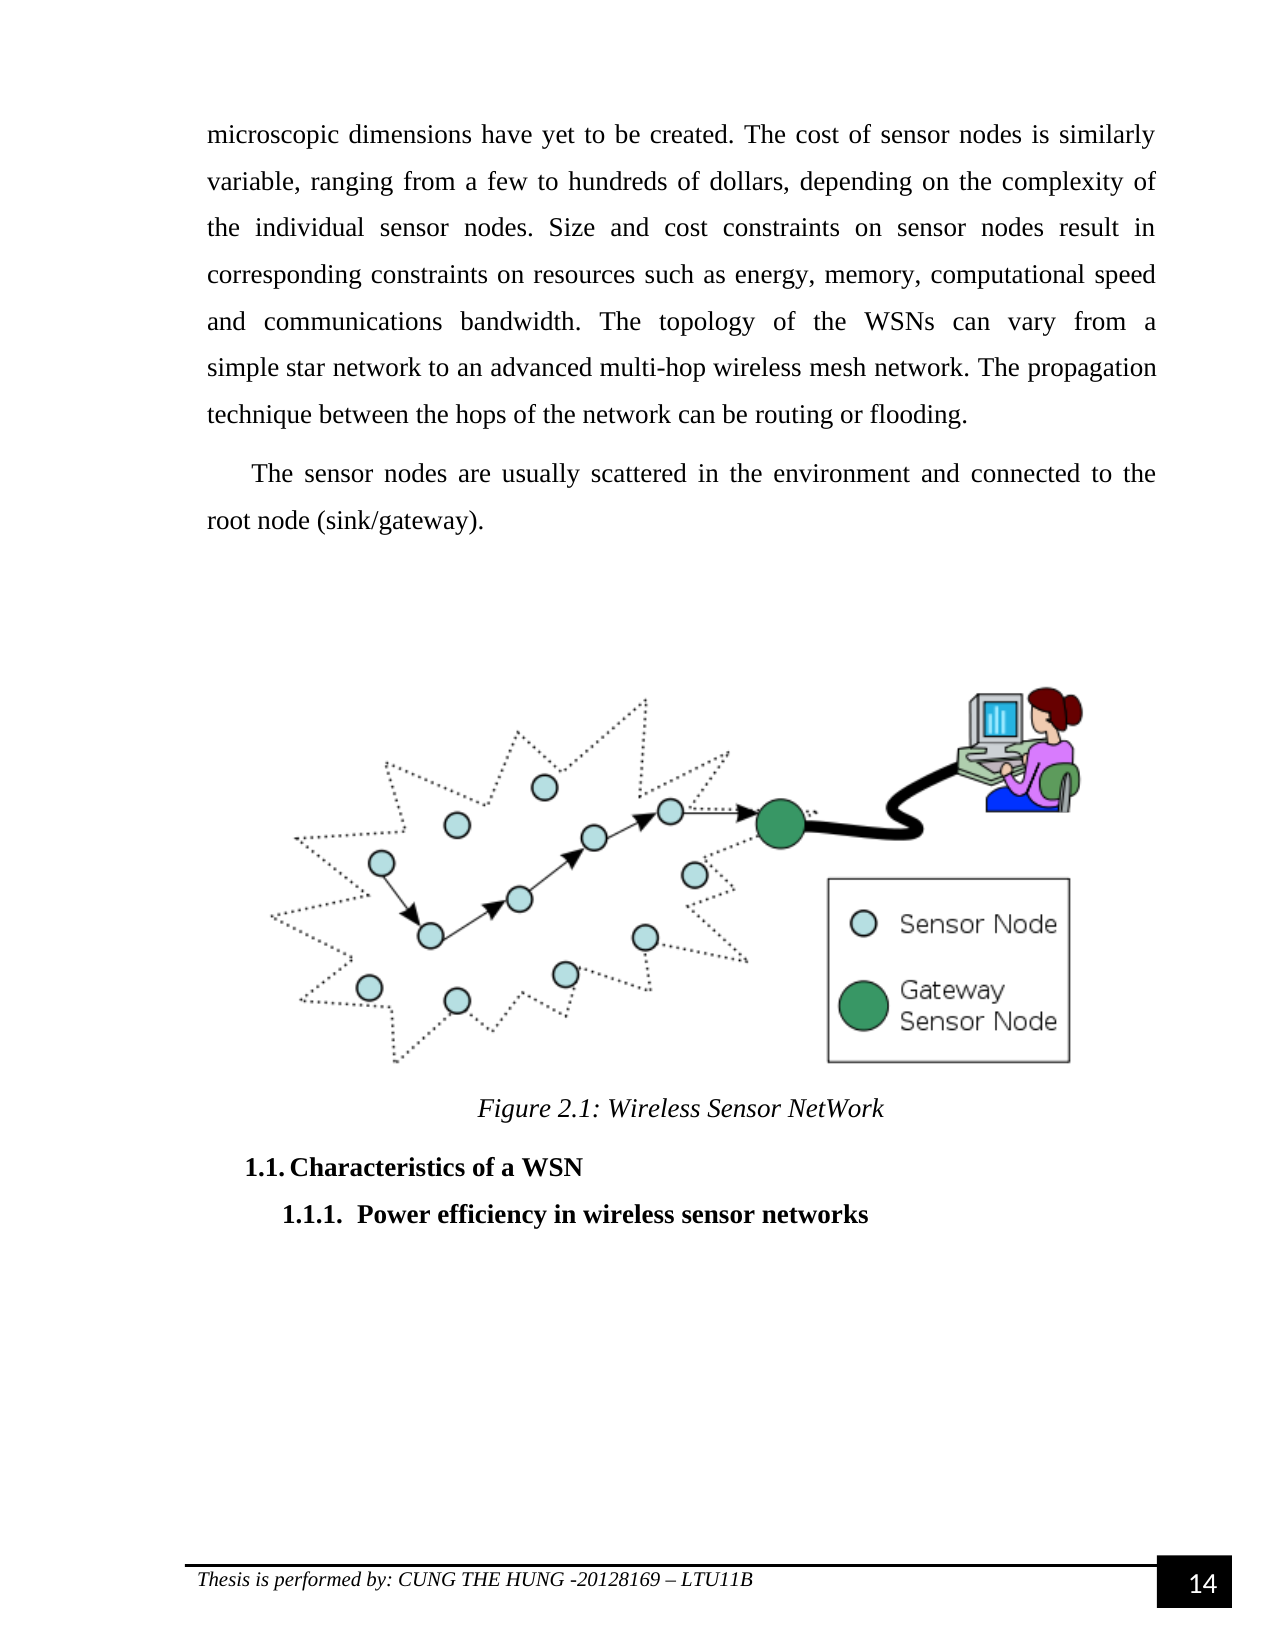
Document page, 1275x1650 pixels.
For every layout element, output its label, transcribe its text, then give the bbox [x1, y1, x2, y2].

picture [265, 681, 1105, 1076]
text Figure 2.1: Wireless Sensor NetWork [207, 1092, 1157, 1123]
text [207, 118, 1157, 429]
text The sensor nodes are usually scattered in the environment and connected to the root node (sink/gateway). [207, 457, 1157, 535]
list Characteristics of a WSN [244, 1151, 1157, 1183]
list Power efficiency in wireless sensor networks [282, 1198, 1157, 1229]
